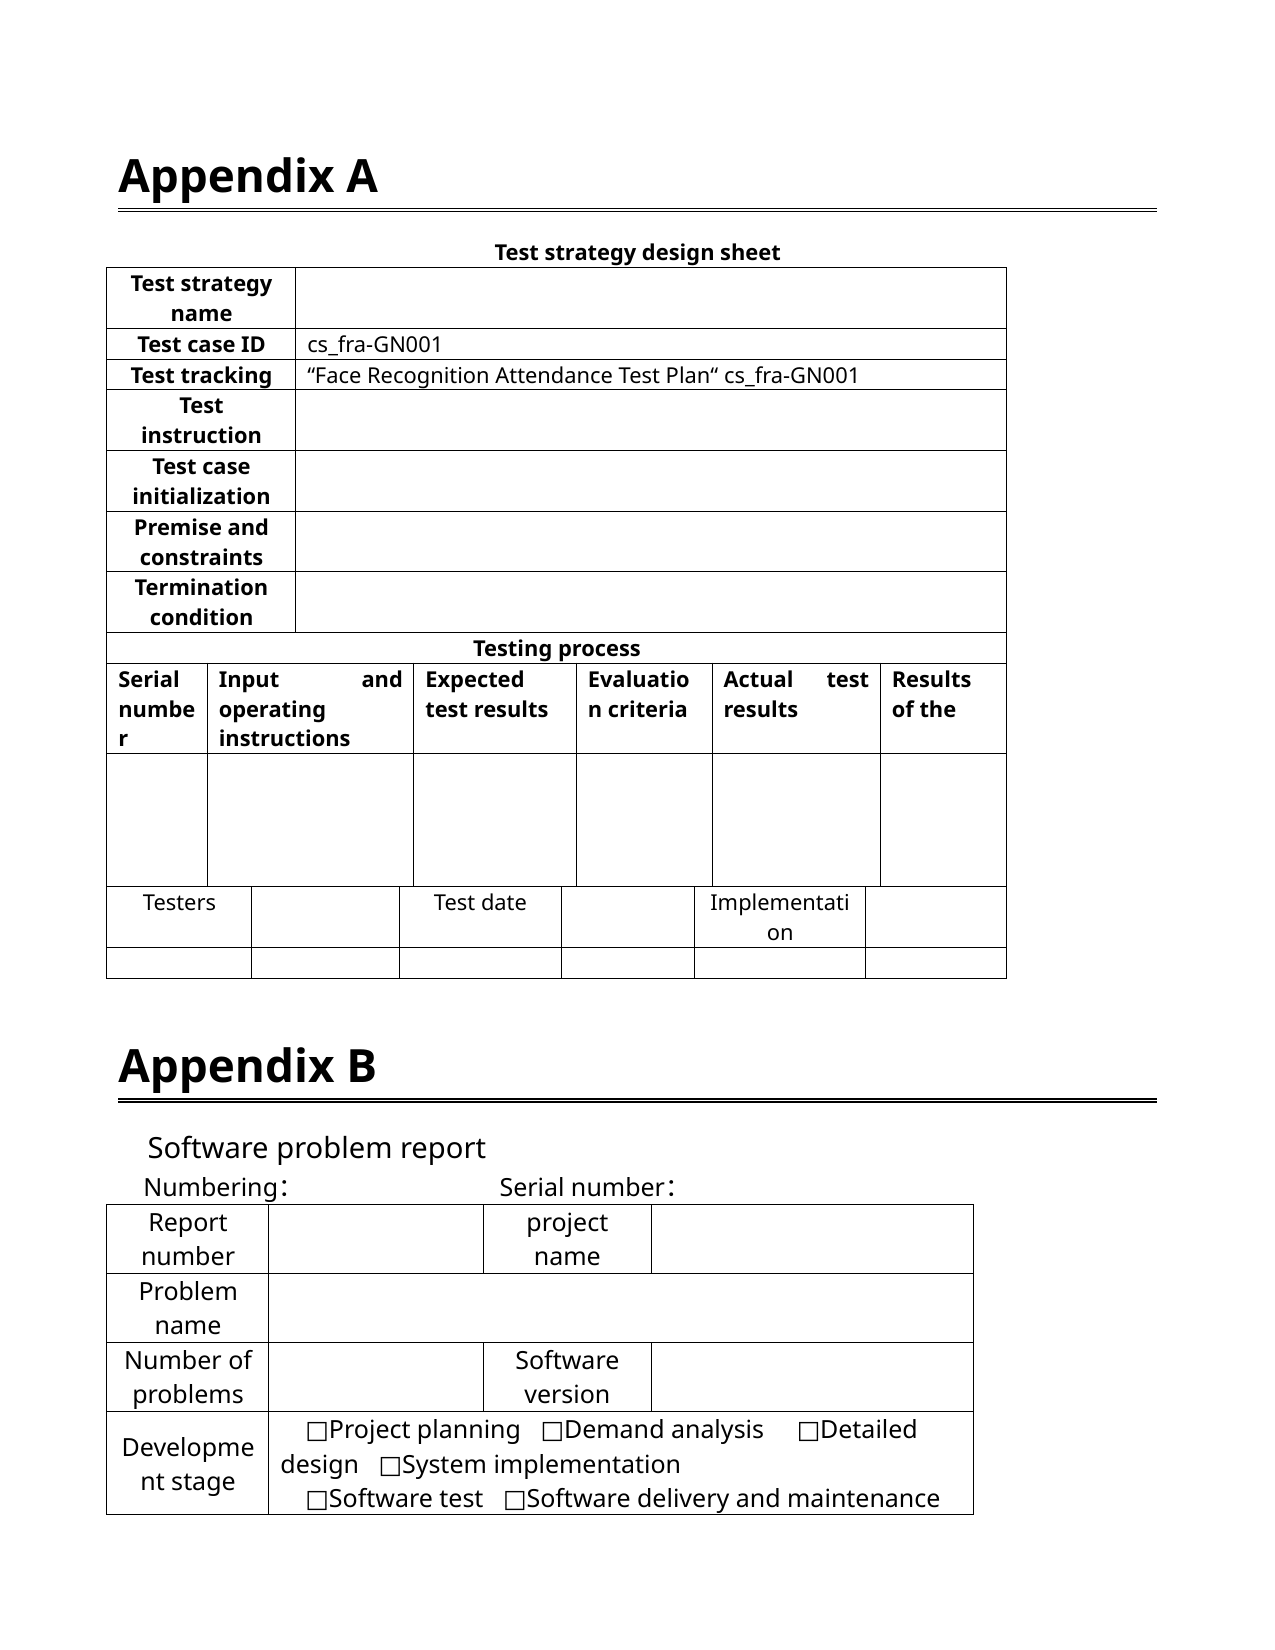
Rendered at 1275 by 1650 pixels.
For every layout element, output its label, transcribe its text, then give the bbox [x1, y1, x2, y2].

table_cell [577, 754, 712, 886]
table_header [296, 268, 1006, 328]
table_cell [562, 887, 694, 947]
table_cell [296, 390, 1006, 450]
table_cell [866, 887, 1006, 947]
table_cell [296, 572, 1006, 632]
table_header project name [484, 1205, 651, 1273]
table_cell □Project planning □Demand analysis □Detailed design □System implementation □Software test □Software delivery and maintenance [269, 1412, 973, 1514]
table_header [652, 1205, 973, 1273]
table_cell Results of the [881, 664, 1006, 753]
table_cell Expected test results [414, 664, 576, 753]
table_cell Input and operating instructions [208, 664, 413, 753]
table_cell Testers [107, 887, 251, 947]
table_cell Development stage [107, 1412, 268, 1514]
table_cell [866, 948, 1006, 978]
table_cell Implementation [695, 887, 865, 947]
table_cell [269, 1343, 483, 1411]
table_cell Premise and constraints [107, 512, 295, 571]
table_cell [208, 754, 413, 886]
table_cell [400, 948, 561, 978]
table_cell [713, 754, 880, 886]
subtitle Appendix A [118, 143, 1157, 208]
table_cell Test tracking [107, 360, 295, 389]
table_cell cs_fra-GN001 [296, 329, 1006, 358]
table_cell “Face Recognition Attendance Test Plan“ cs_fra-GN001 [296, 360, 1006, 389]
text Software problem report [118, 1128, 1157, 1167]
table_cell Number of problems [107, 1343, 268, 1411]
table_cell [562, 948, 694, 978]
table_cell Serial number [107, 664, 207, 753]
table_cell [252, 948, 399, 978]
table_cell Evaluation criteria [577, 664, 712, 753]
table_cell [107, 948, 251, 978]
table_cell Test instruction [107, 390, 295, 450]
table_cell [107, 754, 207, 886]
table_header Report number [107, 1205, 268, 1273]
table_cell Termination condition [107, 572, 295, 632]
table_cell Actual test results [713, 664, 880, 753]
table_cell Test date [400, 887, 561, 947]
table_header Test strategy name [107, 268, 295, 328]
table_cell [695, 948, 865, 978]
table_cell Software version [484, 1343, 651, 1411]
table_cell [269, 1274, 973, 1342]
table_cell [252, 887, 399, 947]
text Numbering： Serial number： [118, 1167, 1157, 1204]
table_cell Test case initialization [107, 451, 295, 511]
table_cell [296, 512, 1006, 571]
table_cell [652, 1343, 973, 1411]
text Test strategy design sheet [118, 237, 1157, 267]
table_cell Testing process [107, 633, 1006, 663]
table_cell Test case ID [107, 329, 295, 358]
table_cell [881, 754, 1006, 886]
table_cell Problem name [107, 1274, 268, 1342]
table_cell [414, 754, 576, 886]
table_cell [296, 451, 1006, 511]
subtitle Appendix B [118, 1033, 1157, 1098]
table_header [269, 1205, 483, 1273]
